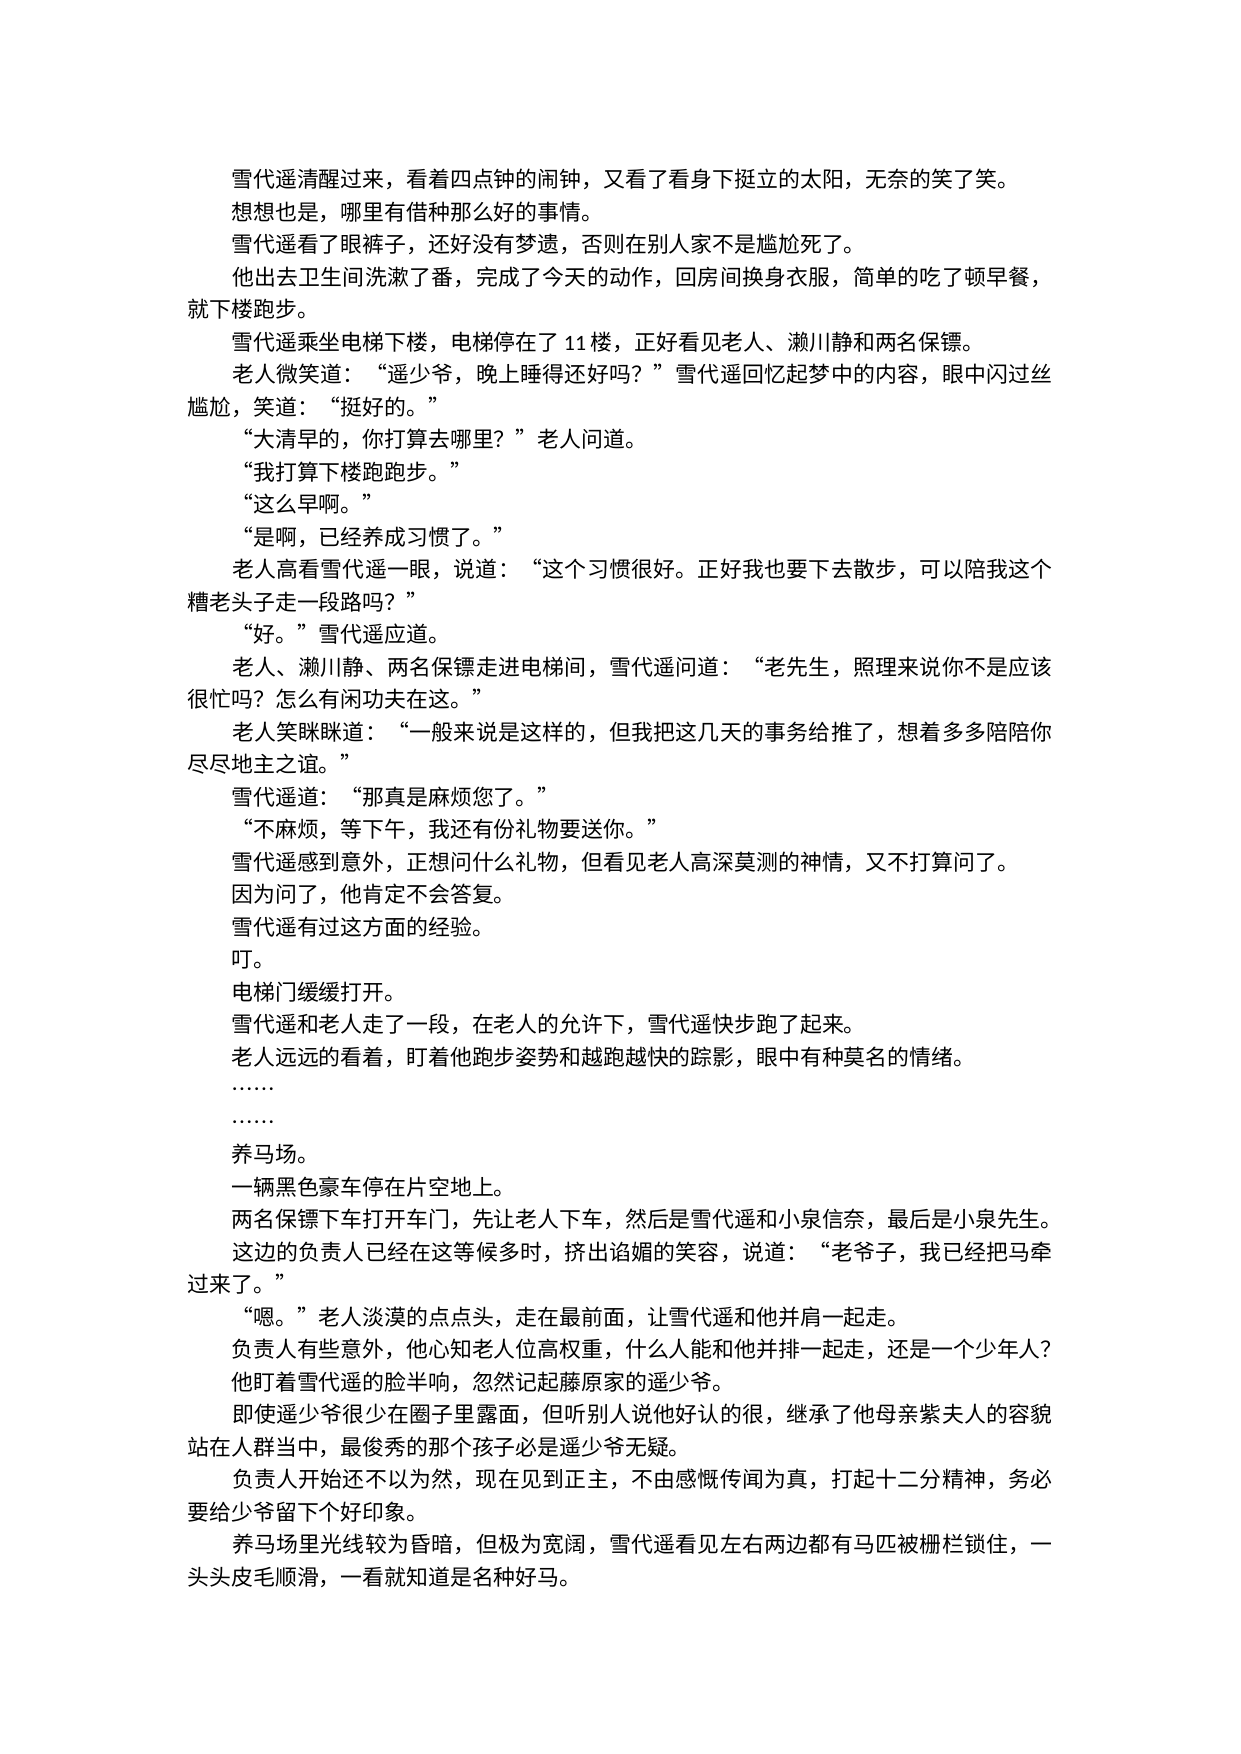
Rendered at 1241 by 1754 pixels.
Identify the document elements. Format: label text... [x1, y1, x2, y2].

text “是啊，已经养成习惯了。” [187, 519, 1053, 552]
text “好。”雪代遥应道。 [187, 617, 1053, 649]
text “嗯。”老人淡漠的点点头，走在最前面，让雪代遥和他并肩一起走。 [187, 1299, 1053, 1332]
text “我打算下楼跑跑步。” [187, 454, 1053, 487]
text 老人、濑川静、两名保镖走进电梯间，雪代遥问道：“老先生，照理来说你不是应该很忙吗？怎么有闲功夫在这。” [187, 649, 1053, 714]
text 他出去卫生间洗漱了番，完成了今天的动作，回房间换身衣服，简单的吃了顿早餐，就下楼跑步。 [187, 259, 1053, 324]
text 老人微笑道：“遥少爷，晚上睡得还好吗？”雪代遥回忆起梦中的内容，眼中闪过丝尴尬，笑道：“挺好的。” [187, 357, 1053, 422]
text 雪代遥看了眼裤子，还好没有梦遗，否则在别人家不是尴尬死了。 [187, 227, 1053, 259]
text 电梯门缓缓打开。 [187, 974, 1053, 1007]
text 两名保镖下车打开车门，先让老人下车，然后是雪代遥和小泉信奈，最后是小泉先生。 [187, 1202, 1053, 1234]
text 即使遥少爷很少在圈子里露面，但听别人说他好认的很，继承了他母亲紫夫人的容貌，站在人群当中，最俊秀的那个孩子必是遥少爷无疑。 [187, 1397, 1053, 1462]
text 雪代遥感到意外，正想问什么礼物，但看见老人高深莫测的神情，又不打算问了。 [187, 844, 1053, 877]
text 老人高看雪代遥一眼，说道：“这个习惯很好。正好我也要下去散步，可以陪我这个糟老头子走一段路吗？” [187, 552, 1053, 617]
text “不麻烦，等下午，我还有份礼物要送你。” [187, 812, 1053, 844]
text 叮。 [187, 942, 1053, 974]
text 一辆黑色豪车停在片空地上。 [187, 1169, 1053, 1202]
text “这么早啊。” [187, 487, 1053, 519]
text 他盯着雪代遥的脸半响，忽然记起藤原家的遥少爷。 [187, 1364, 1053, 1397]
text 雪代遥和老人走了一段，在老人的允许下，雪代遥快步跑了起来。 [187, 1007, 1053, 1039]
text 养马场。 [187, 1137, 1053, 1169]
text 雪代遥有过这方面的经验。 [187, 909, 1053, 942]
text …… [187, 1072, 1053, 1104]
text 负责人开始还不以为然，现在见到正主，不由感慨传闻为真，打起十二分精神，务必要给少爷留下个好印象。 [187, 1462, 1053, 1527]
text 负责人有些意外，他心知老人位高权重，什么人能和他并排一起走，还是一个少年人？ [187, 1332, 1053, 1364]
text 老人笑眯眯道：“一般来说是这样的，但我把这几天的事务给推了，想着多多陪陪你，尽尽地主之谊。” [187, 714, 1053, 779]
text 这边的负责人已经在这等候多时，挤出谄媚的笑容，说道：“老爷子，我已经把马牵过来了。” [187, 1234, 1053, 1299]
text 雪代遥清醒过来，看着四点钟的闹钟，又看了看身下挺立的太阳，无奈的笑了笑。 [187, 162, 1053, 194]
text 想想也是，哪里有借种那么好的事情。 [187, 194, 1053, 227]
text 老人远远的看着，盯着他跑步姿势和越跑越快的踪影，眼中有种莫名的情绪。 [187, 1039, 1053, 1072]
text …… [187, 1104, 1053, 1137]
text 雪代遥乘坐电梯下楼，电梯停在了11楼，正好看见老人、濑川静和两名保镖。 [187, 324, 1053, 357]
text 因为问了，他肯定不会答复。 [187, 877, 1053, 909]
text 雪代遥道：“那真是麻烦您了。” [187, 779, 1053, 812]
text 养马场里光线较为昏暗，但极为宽阔，雪代遥看见左右两边都有马匹被栅栏锁住，一头头皮毛顺滑，一看就知道是名种好马。 [187, 1527, 1053, 1592]
text “大清早的，你打算去哪里？”老人问道。 [187, 422, 1053, 454]
